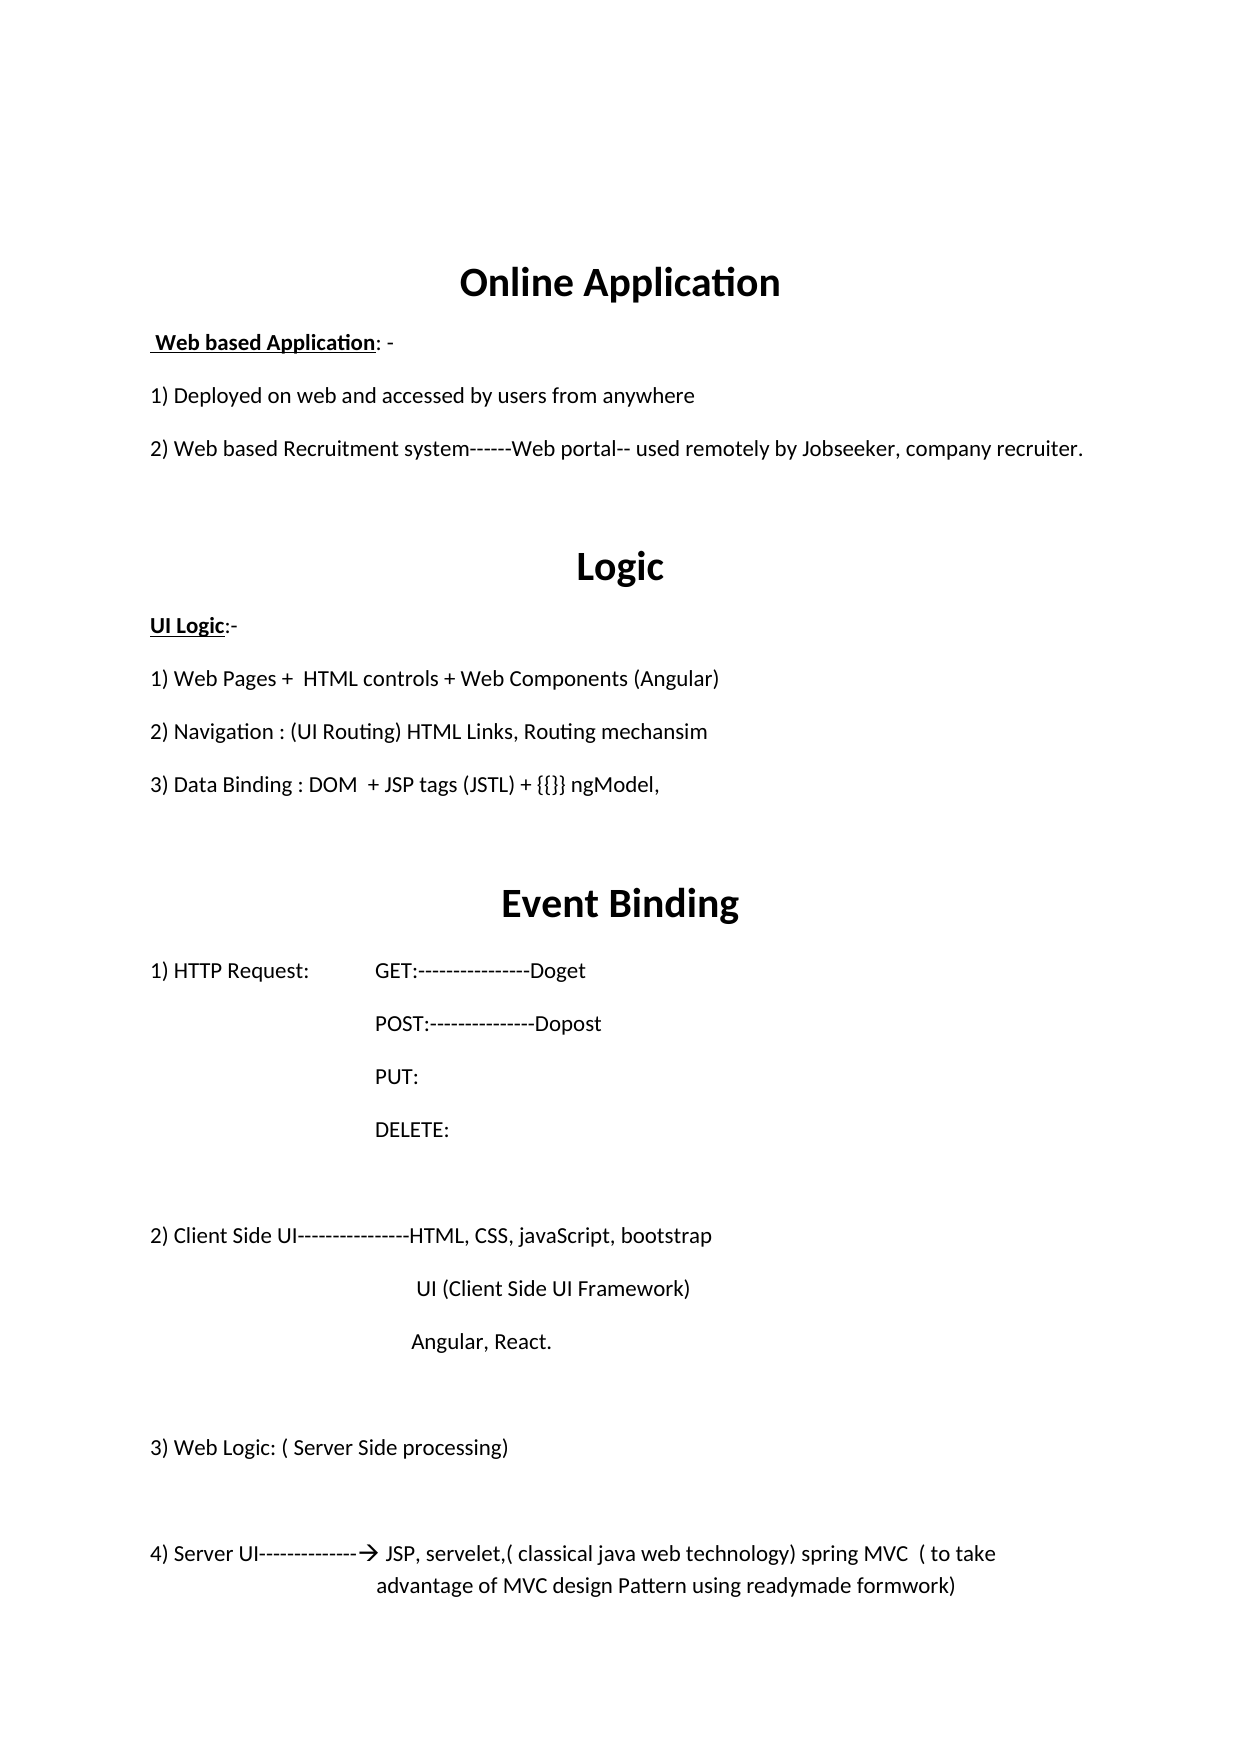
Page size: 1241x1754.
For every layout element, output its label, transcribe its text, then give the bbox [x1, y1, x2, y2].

text 3) Data Binding : DOM + JSP tags (JSTL) + {{}} ngModel, [150, 771, 1090, 798]
text 2) Navigation : (UI Routing) HTML Links, Routing mechansim [150, 717, 1090, 746]
text PUT: [150, 1062, 1090, 1090]
text 2) Client Side UI----------------HTML, CSS, javaScript, bootstrap [150, 1221, 1090, 1249]
text Event Binding [150, 877, 1090, 927]
text 1) Web Pages + HTML controls + Web Components (Angular) [150, 664, 1090, 692]
text 4) Server UI-------------- JSP, servelet,( classical java web technology) spring MVC ( to take advantage advantage of MVC design Pattern using readymade formwork) [150, 1539, 1090, 1599]
text Online Application [150, 256, 1090, 307]
text 3) Web Logic: ( Server Side processing) [150, 1433, 1090, 1461]
text 2) Web based Recruitment system------Web portal-- used remotely by Jobseeker, company recruiter. [150, 434, 1090, 462]
text POST:---------------Dopost [150, 1009, 1090, 1037]
text Angular, React. [150, 1327, 1090, 1355]
text 1) Deployed on web and accessed by users from anywhere [150, 381, 1090, 409]
text UI (Client Side UI Framework) [150, 1274, 1090, 1302]
text Logic [150, 540, 1090, 591]
text DELETE: [150, 1115, 1090, 1143]
text UI Logic:- [150, 611, 1090, 639]
text Web based Application: - [150, 328, 1090, 356]
text 1) HTTP Request: GET:----------------Doget [150, 956, 1090, 984]
